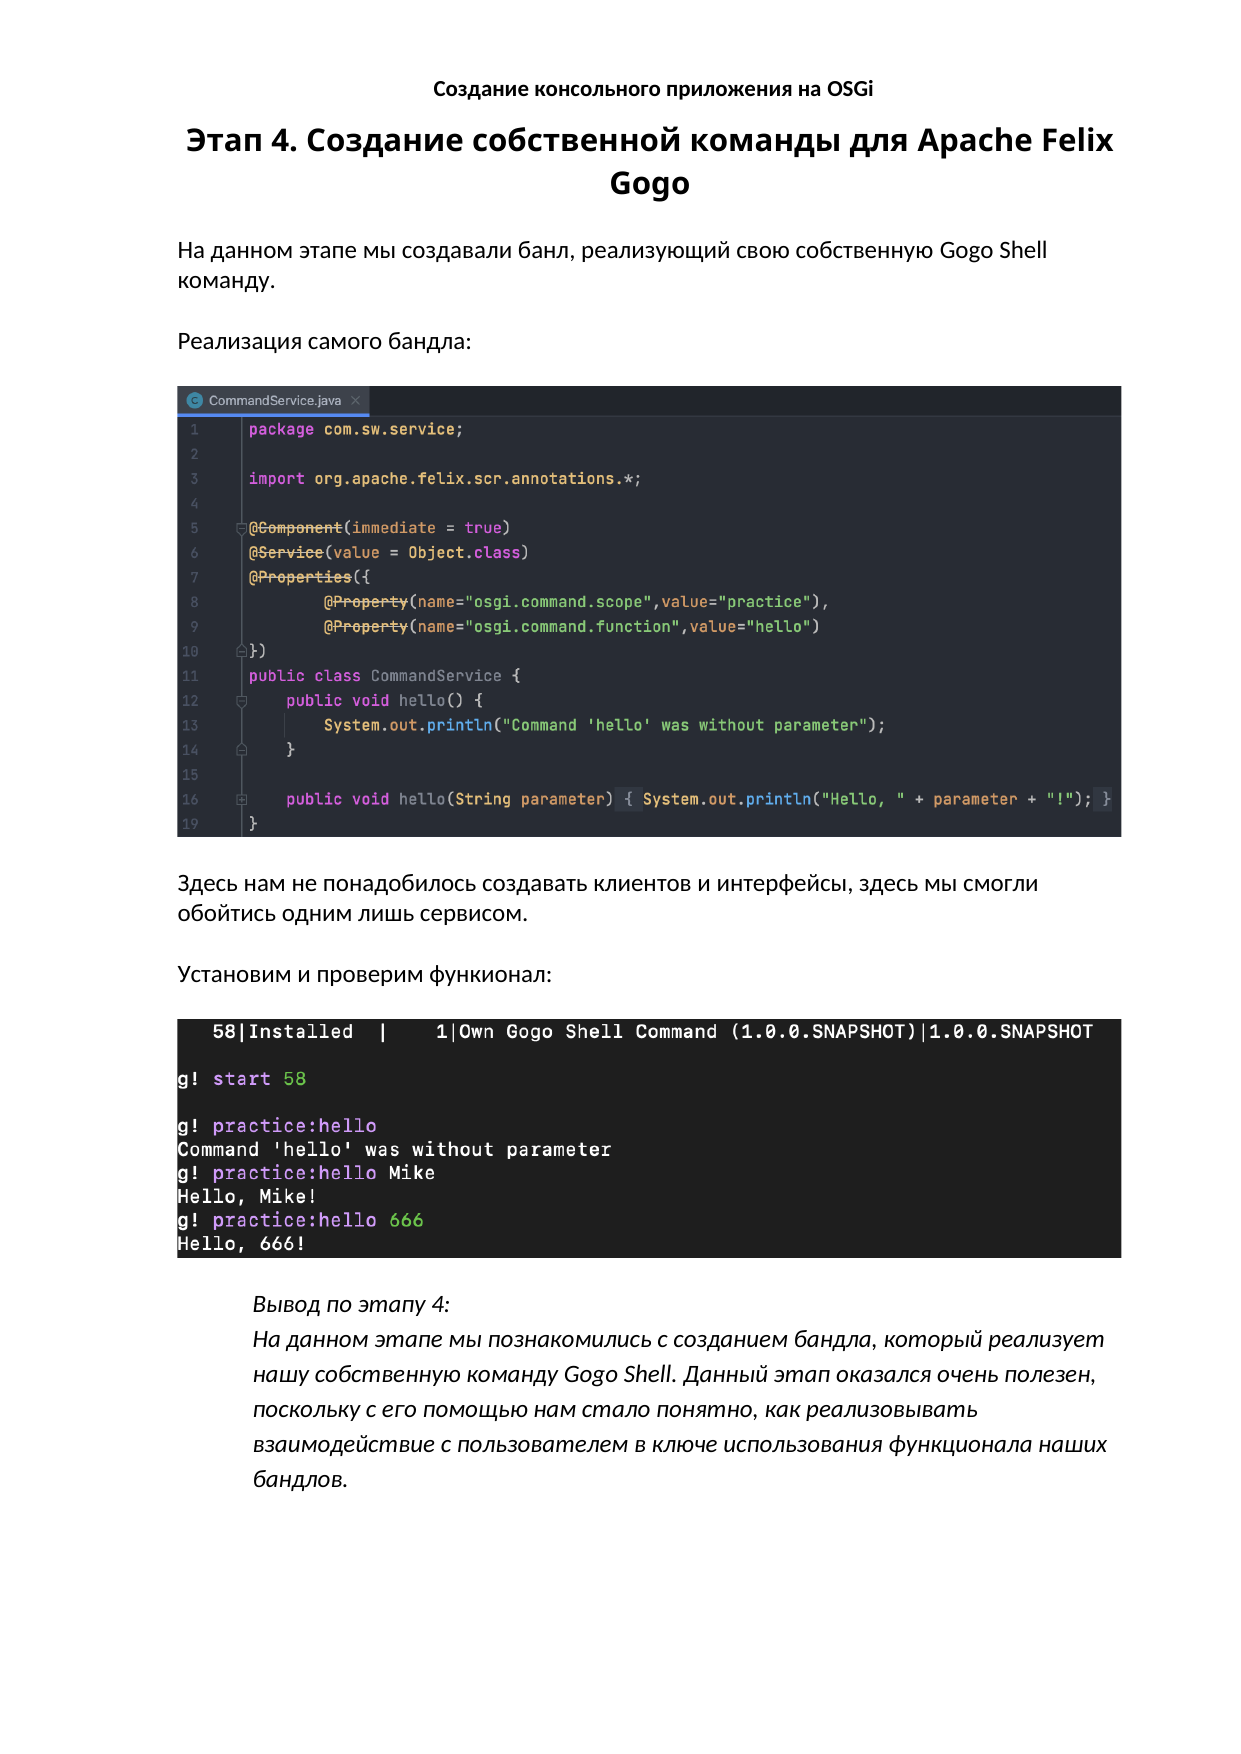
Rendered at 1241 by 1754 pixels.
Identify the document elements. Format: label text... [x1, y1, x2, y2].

picture [177, 386, 1122, 837]
picture [177, 1019, 1122, 1258]
list На данном этапе мы познакомились с созданием бандла, который реализует нашу собственную команду Gogo Shell. Данный этап оказался очень полезен, поскольку с его помощью нам стало понятно, как реализовывать взаимодействие с пользователем в ключе использования функционала наших бандлов. [252, 1323, 1122, 1494]
text На данном этапе мы создавали банл, реализующий свою собственную Gogo Shell команду. [177, 234, 1122, 295]
text Здесь нам не понадобилось создавать клиентов и интерфейсы, здесь мы смогли обойтись одним лишь сервисом. [177, 867, 1122, 928]
text Установим и проверим функионал: [177, 958, 1122, 989]
list Вывод по этапу 4: [252, 1288, 1122, 1319]
text Реализация самого бандла: [177, 325, 1122, 356]
subtitle Этап 4. Создание собственной команды для Apache Felix Gogo [177, 118, 1122, 203]
